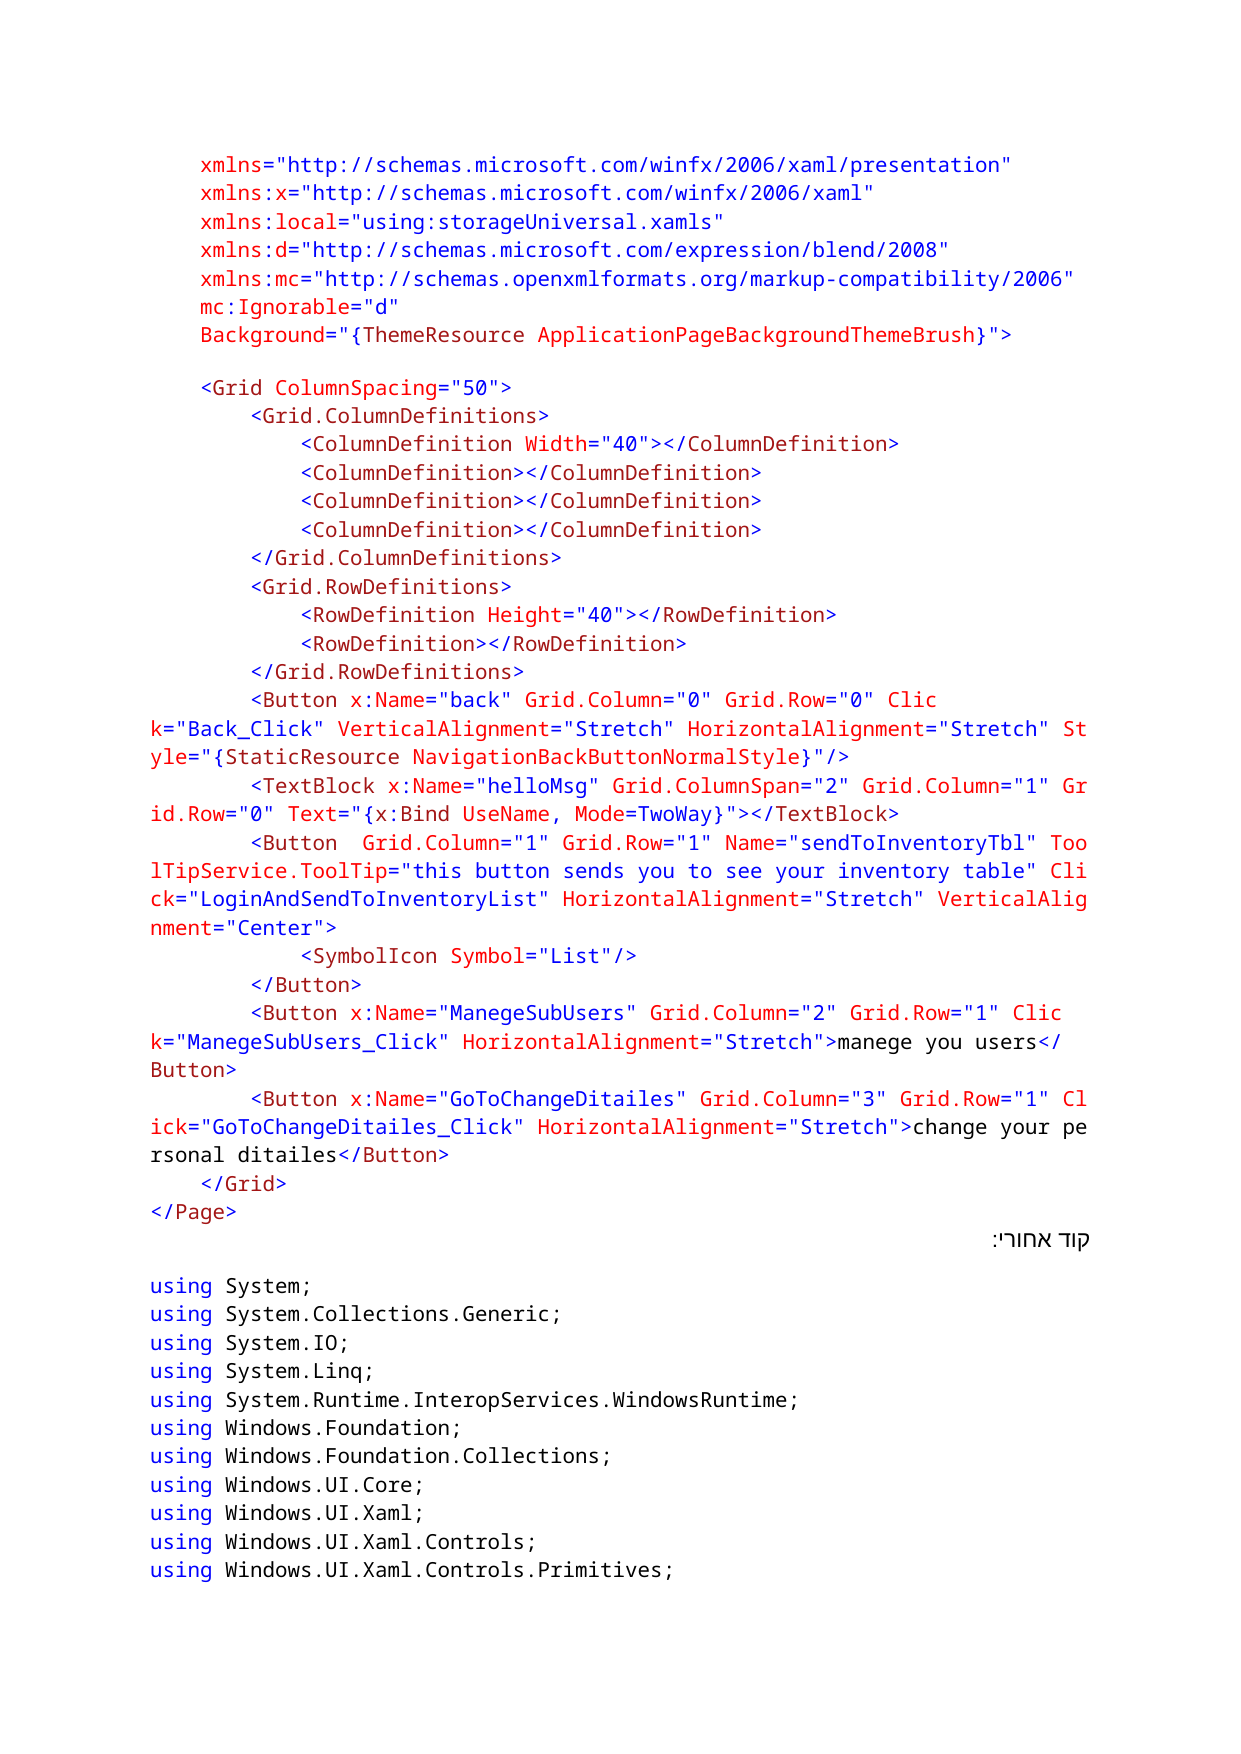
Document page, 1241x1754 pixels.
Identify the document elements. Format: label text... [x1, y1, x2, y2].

text <SymbolIcon Symbol="List"/> [150, 941, 1090, 970]
text Background="{ThemeResource ApplicationPageBackgroundThemeBrush}"> [150, 321, 1090, 349]
text <Button x:Name="ManegeSubUsers" Grid.Column="2" Grid.Row="1" Click="ManegeSubUsers_Click" HorizontalAlignment="Stretch">manege you users</Button> [150, 998, 1090, 1084]
text using Windows.UI.Xaml.Controls.Primitives; [150, 1555, 1090, 1584]
text <Grid.ColumnDefinitions> [150, 401, 1090, 429]
text mc:Ignorable="d" [150, 292, 1090, 321]
text </Page> [150, 1197, 1090, 1226]
text <Grid ColumnSpacing="50"> [150, 373, 1090, 401]
text <ColumnDefinition></ColumnDefinition> [150, 515, 1090, 543]
text <Button Grid.Column="1" Grid.Row="1" Name="sendToInventoryTbl" ToolTipService.ToolTip="this button sends you to see your inventory table" Click="LoginAndSendToInventoryList" HorizontalAlignment="Stretch" VerticalAlignment="Center"> [150, 828, 1090, 941]
text xmlns:local="using:storageUniversal.xamls" [150, 207, 1090, 235]
text קוד אחורי: [150, 1226, 1090, 1252]
text using System; [150, 1271, 1090, 1299]
text using System.Collections.Generic; [150, 1299, 1090, 1328]
text </Grid.RowDefinitions> [150, 657, 1090, 686]
text </Button> [150, 970, 1090, 998]
text <ColumnDefinition></ColumnDefinition> [150, 458, 1090, 486]
text <TextBlock x:Name="helloMsg" Grid.ColumnSpan="2" Grid.Column="1" Grid.Row="0" Text="{x:Bind UseName, Mode=TwoWay}"></TextBlock> [150, 771, 1090, 828]
text <RowDefinition Height="40"></RowDefinition> [150, 600, 1090, 629]
text using Windows.UI.Xaml.Controls; [150, 1527, 1090, 1555]
text using Windows.UI.Core; [150, 1470, 1090, 1498]
text using System.Runtime.InteropServices.WindowsRuntime; [150, 1385, 1090, 1413]
text using System.IO; [150, 1328, 1090, 1356]
text xmlns:d="http://schemas.microsoft.com/expression/blend/2008" [150, 235, 1090, 264]
text <RowDefinition></RowDefinition> [150, 629, 1090, 657]
text using Windows.Foundation; [150, 1413, 1090, 1442]
text xmlns="http://schemas.microsoft.com/winfx/2006/xaml/presentation" [150, 150, 1090, 178]
text <ColumnDefinition></ColumnDefinition> [150, 486, 1090, 515]
text <ColumnDefinition Width="40"></ColumnDefinition> [150, 429, 1090, 458]
text xmlns:mc="http://schemas.openxmlformats.org/markup-compatibility/2006" [150, 264, 1090, 292]
text </Grid.ColumnDefinitions> [150, 543, 1090, 572]
text using System.Linq; [150, 1356, 1090, 1385]
text using Windows.Foundation.Collections; [150, 1442, 1090, 1470]
text <Button x:Name="GoToChangeDitailes" Grid.Column="3" Grid.Row="1" Click="GoToChangeDitailes_Click" HorizontalAlignment="Stretch">change your personal ditailes</Button> [150, 1084, 1090, 1169]
text xmlns:x="http://schemas.microsoft.com/winfx/2006/xaml" [150, 178, 1090, 207]
text </Grid> [150, 1169, 1090, 1197]
text using Windows.UI.Xaml; [150, 1498, 1090, 1527]
text <Grid.RowDefinitions> [150, 572, 1090, 600]
text <Button x:Name="back" Grid.Column="0" Grid.Row="0" Click="Back_Click" VerticalAlignment="Stretch" HorizontalAlignment="Stretch" Style="{StaticResource NavigationBackButtonNormalStyle}"/> [150, 686, 1090, 771]
